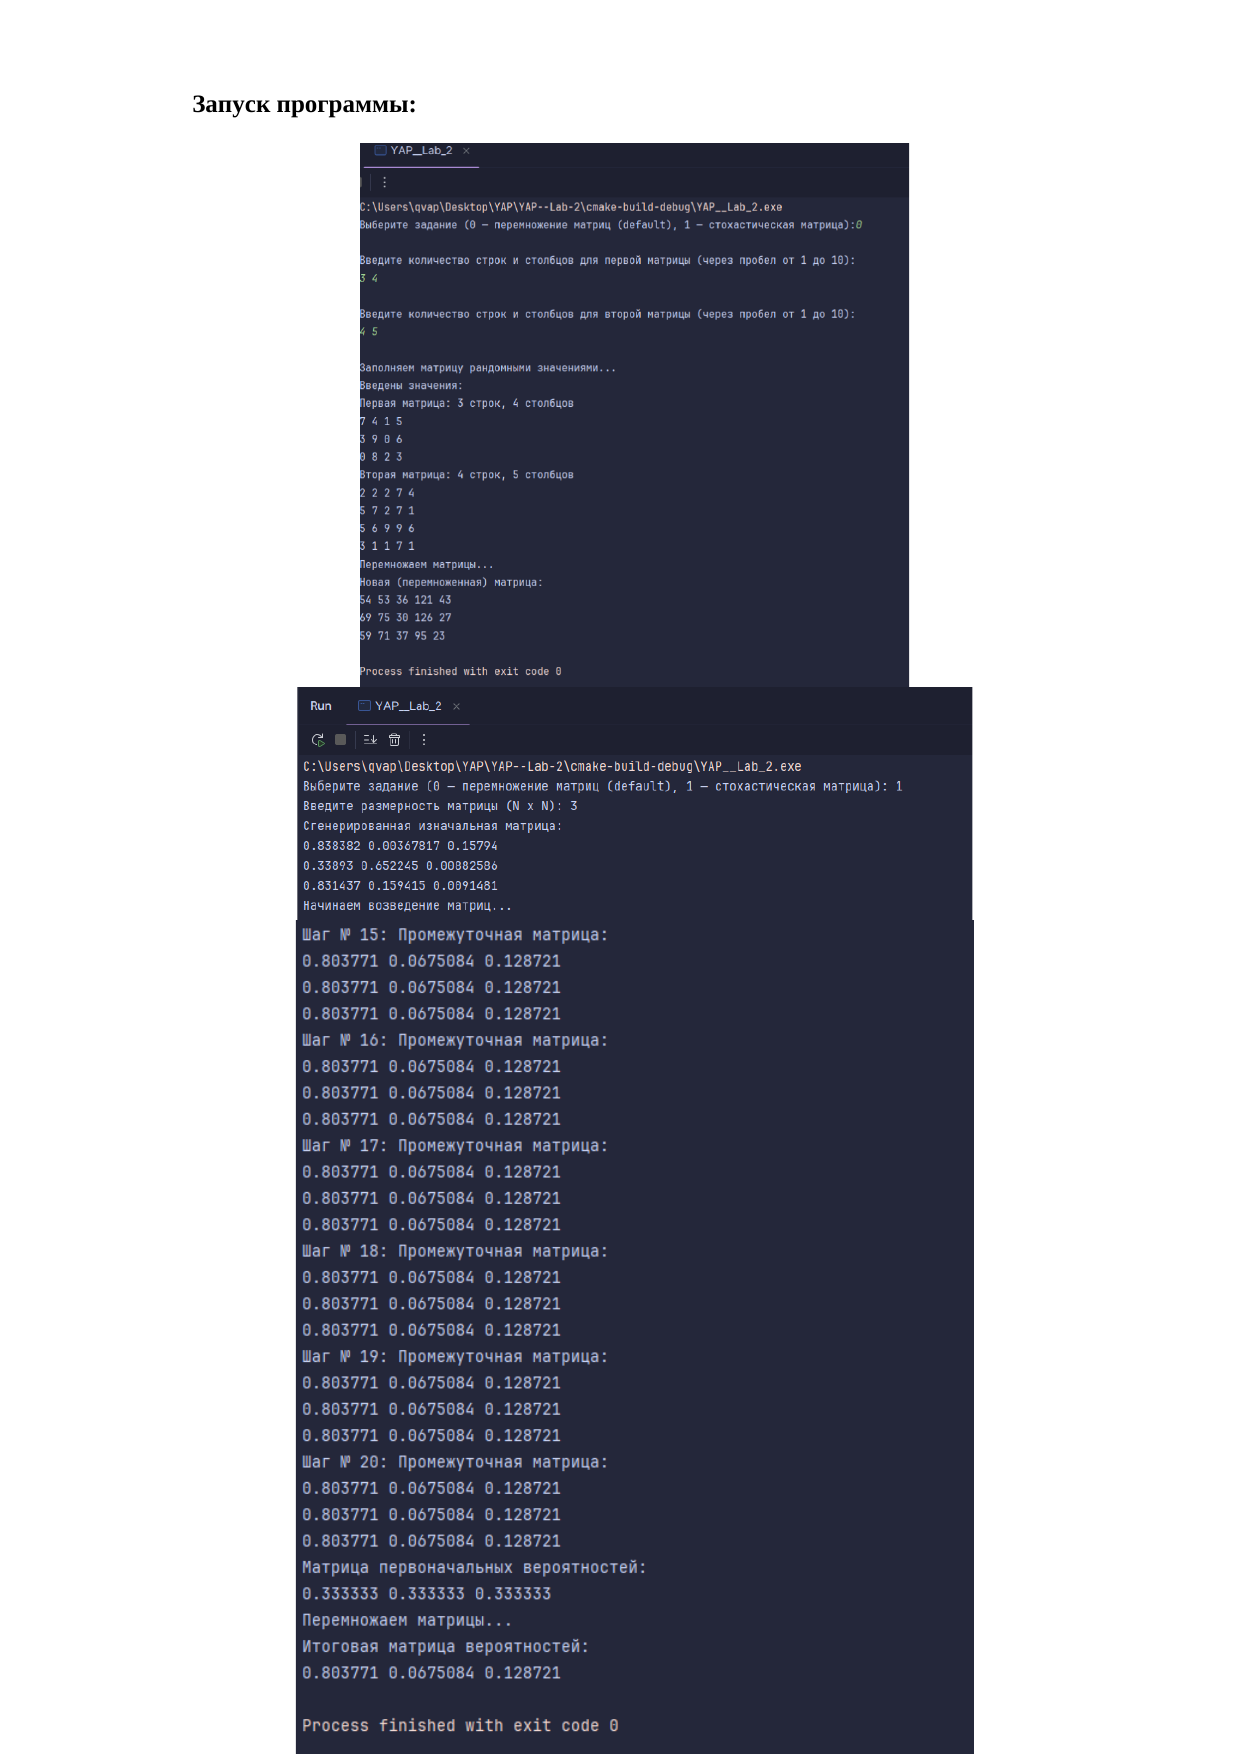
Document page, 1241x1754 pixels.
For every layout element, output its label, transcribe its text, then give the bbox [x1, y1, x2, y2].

text Запуск программы: [118, 89, 1152, 117]
picture [295, 143, 974, 1754]
